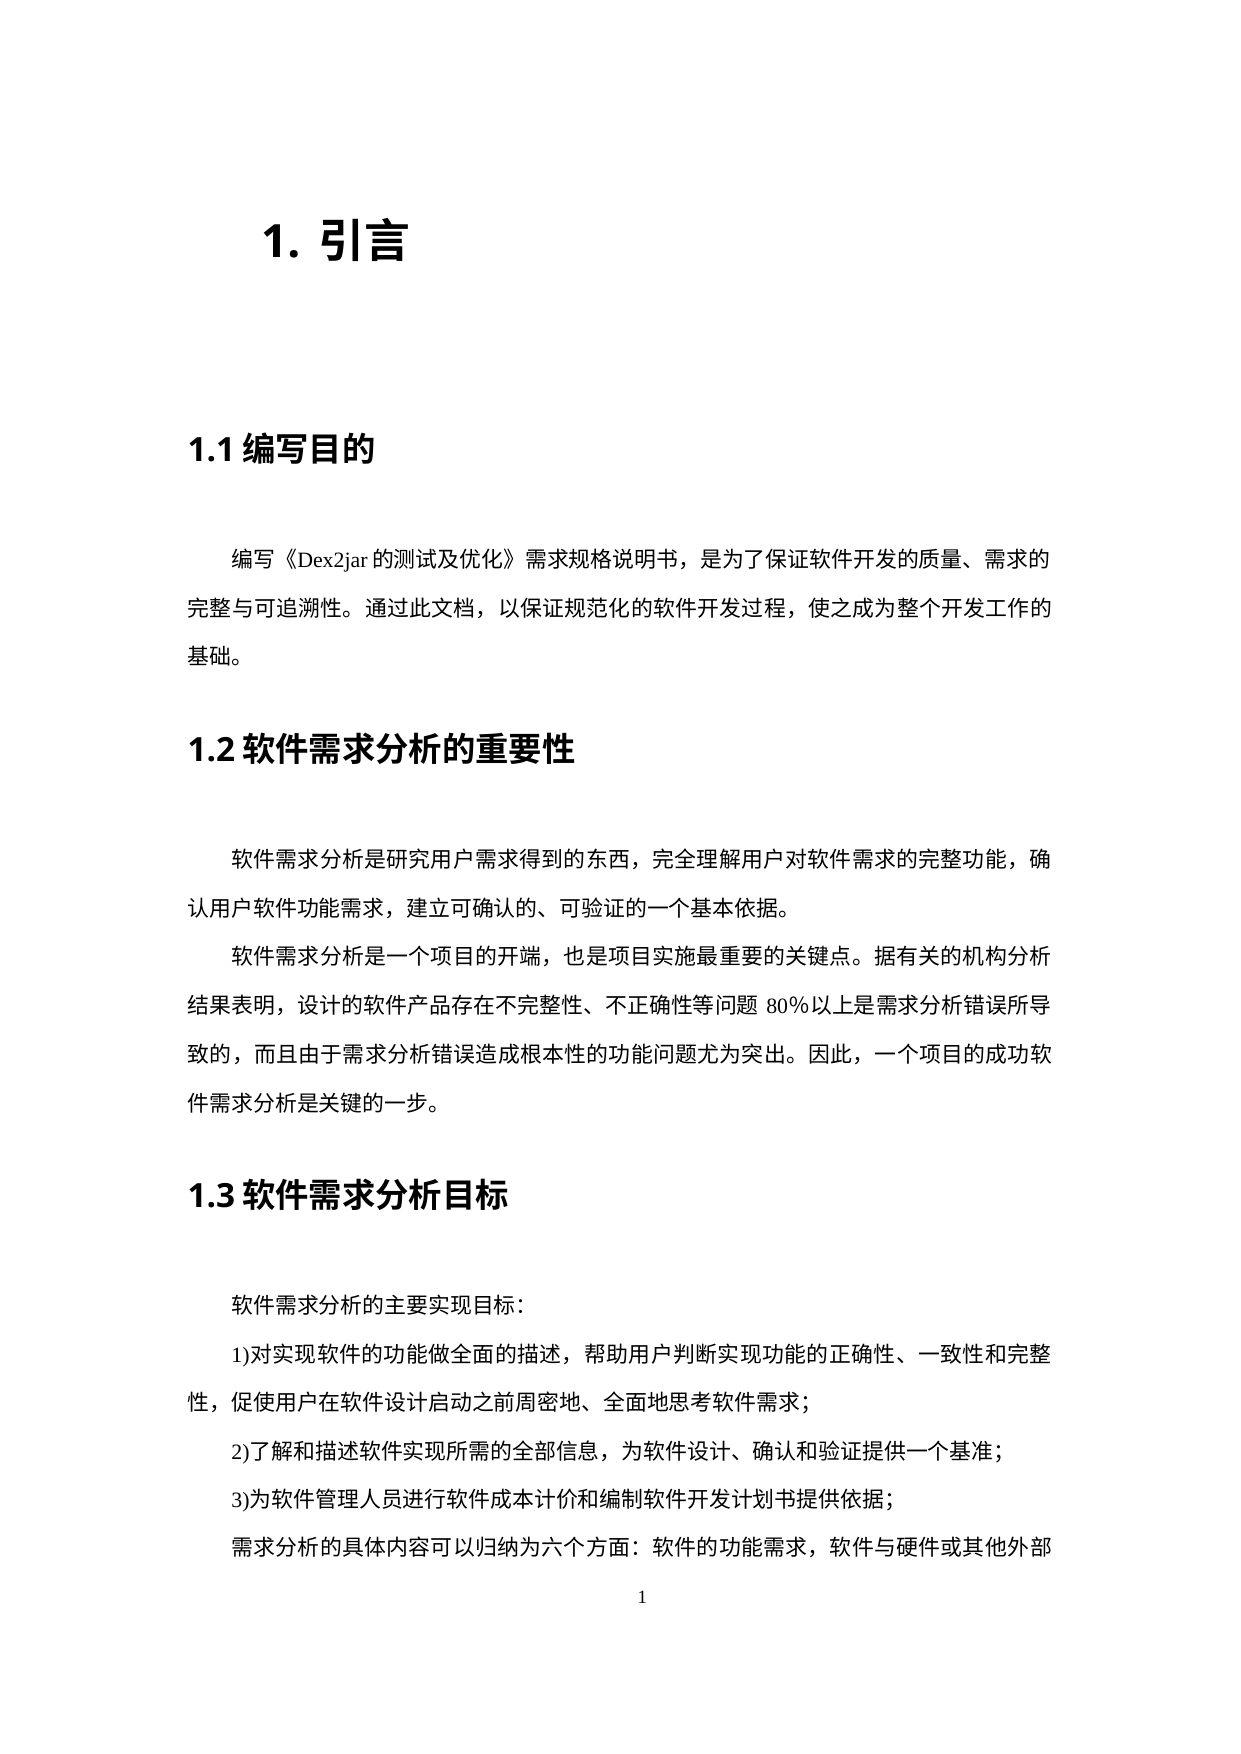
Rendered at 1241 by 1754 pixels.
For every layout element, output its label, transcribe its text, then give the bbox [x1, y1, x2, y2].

subtitle 1.3软件需求分析目标 [187, 1161, 1053, 1226]
text 软件需求分析是一个项目的开端，也是项目实施最重要的关键点。据有关的机构分析结果表明，设计的软件产品存在不完整性、不正确性等问题80％以上是需求分析错误所导致的，而且由于需求分析错误造成根本性的功能问题尤为突出。因此，一个项目的成功软件需求分析是关键的一步。 [187, 939, 1053, 1118]
text 1)对实现软件的功能做全面的描述，帮助用户判断实现功能的正确性、一致性和完整性，促使用户在软件设计启动之前周密地、全面地思考软件需求； [187, 1336, 1053, 1417]
text 软件需求分析的主要实现目标： [187, 1288, 1053, 1320]
subtitle 引言 [217, 188, 1053, 286]
text 2)了解和描述软件实现所需的全部信息，为软件设计、确认和验证提供一个基准； [187, 1433, 1053, 1466]
subtitle 1.2软件需求分析的重要性 [187, 714, 1053, 779]
text 3)为软件管理人员进行软件成本计价和编制软件开发计划书提供依据； [187, 1482, 1053, 1514]
text 编写《Dex2jar的测试及优化》需求规格说明书，是为了保证软件开发的质量、需求的完整与可追溯性。通过此文档，以保证规范化的软件开发过程，使之成为整个开发工作的基础。 [187, 541, 1053, 671]
text 软件需求分析是研究用户需求得到的东西，完全理解用户对软件需求的完整功能，确认用户软件功能需求，建立可确认的、可验证的一个基本依据。 [187, 842, 1053, 923]
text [187, 1530, 1053, 1562]
subtitle 1.1编写目的 [187, 414, 1053, 479]
